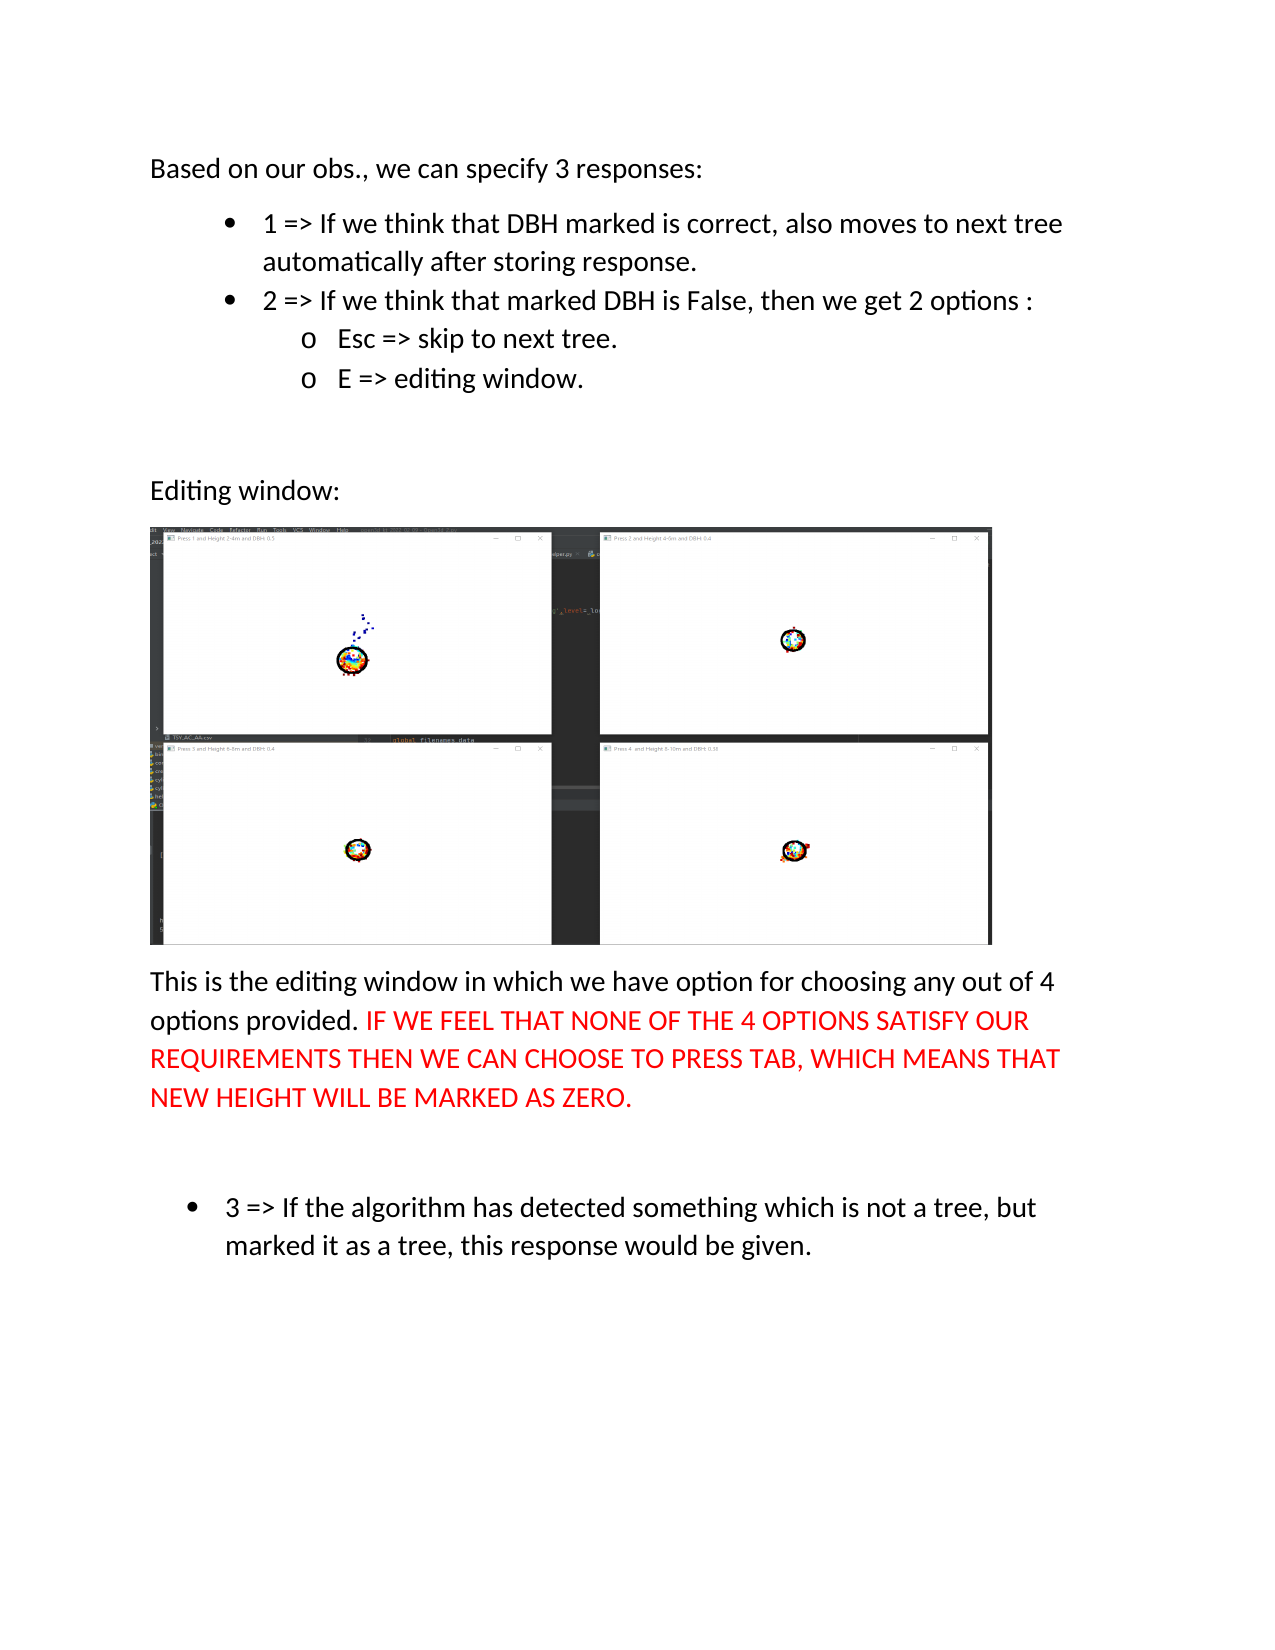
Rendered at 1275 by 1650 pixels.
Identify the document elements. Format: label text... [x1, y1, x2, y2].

list Esc => skip to next tree. [300, 320, 1125, 357]
picture [150, 527, 993, 945]
list 1 => If we think that DBH marked is correct, also moves to next tree automatically after storing response. [225, 205, 1125, 279]
text Based on our obs., we can specify 3 responses: [150, 150, 1125, 186]
text This is the editing window in which we have option for choosing any out of 4 options provided. IF WE FEEL THAT NONE OF THE 4 OPTIONS SATISFY OUR REQUIREMENTS THEN WE CAN CHOOSE TO PRESS TAB, WHICH MEANS THAT NEW HEIGHT WILL BE MARKED AS ZERO. [150, 963, 1125, 1114]
list E => editing window. [300, 360, 1125, 397]
list 2 => If we think that marked DBH is False, then we get 2 options : [225, 282, 1125, 318]
list 3 => If the algorithm has detected something which is not a tree, but marked it as a tree, this response would be given. [187, 1189, 1125, 1263]
text Editing window: [150, 472, 1125, 508]
